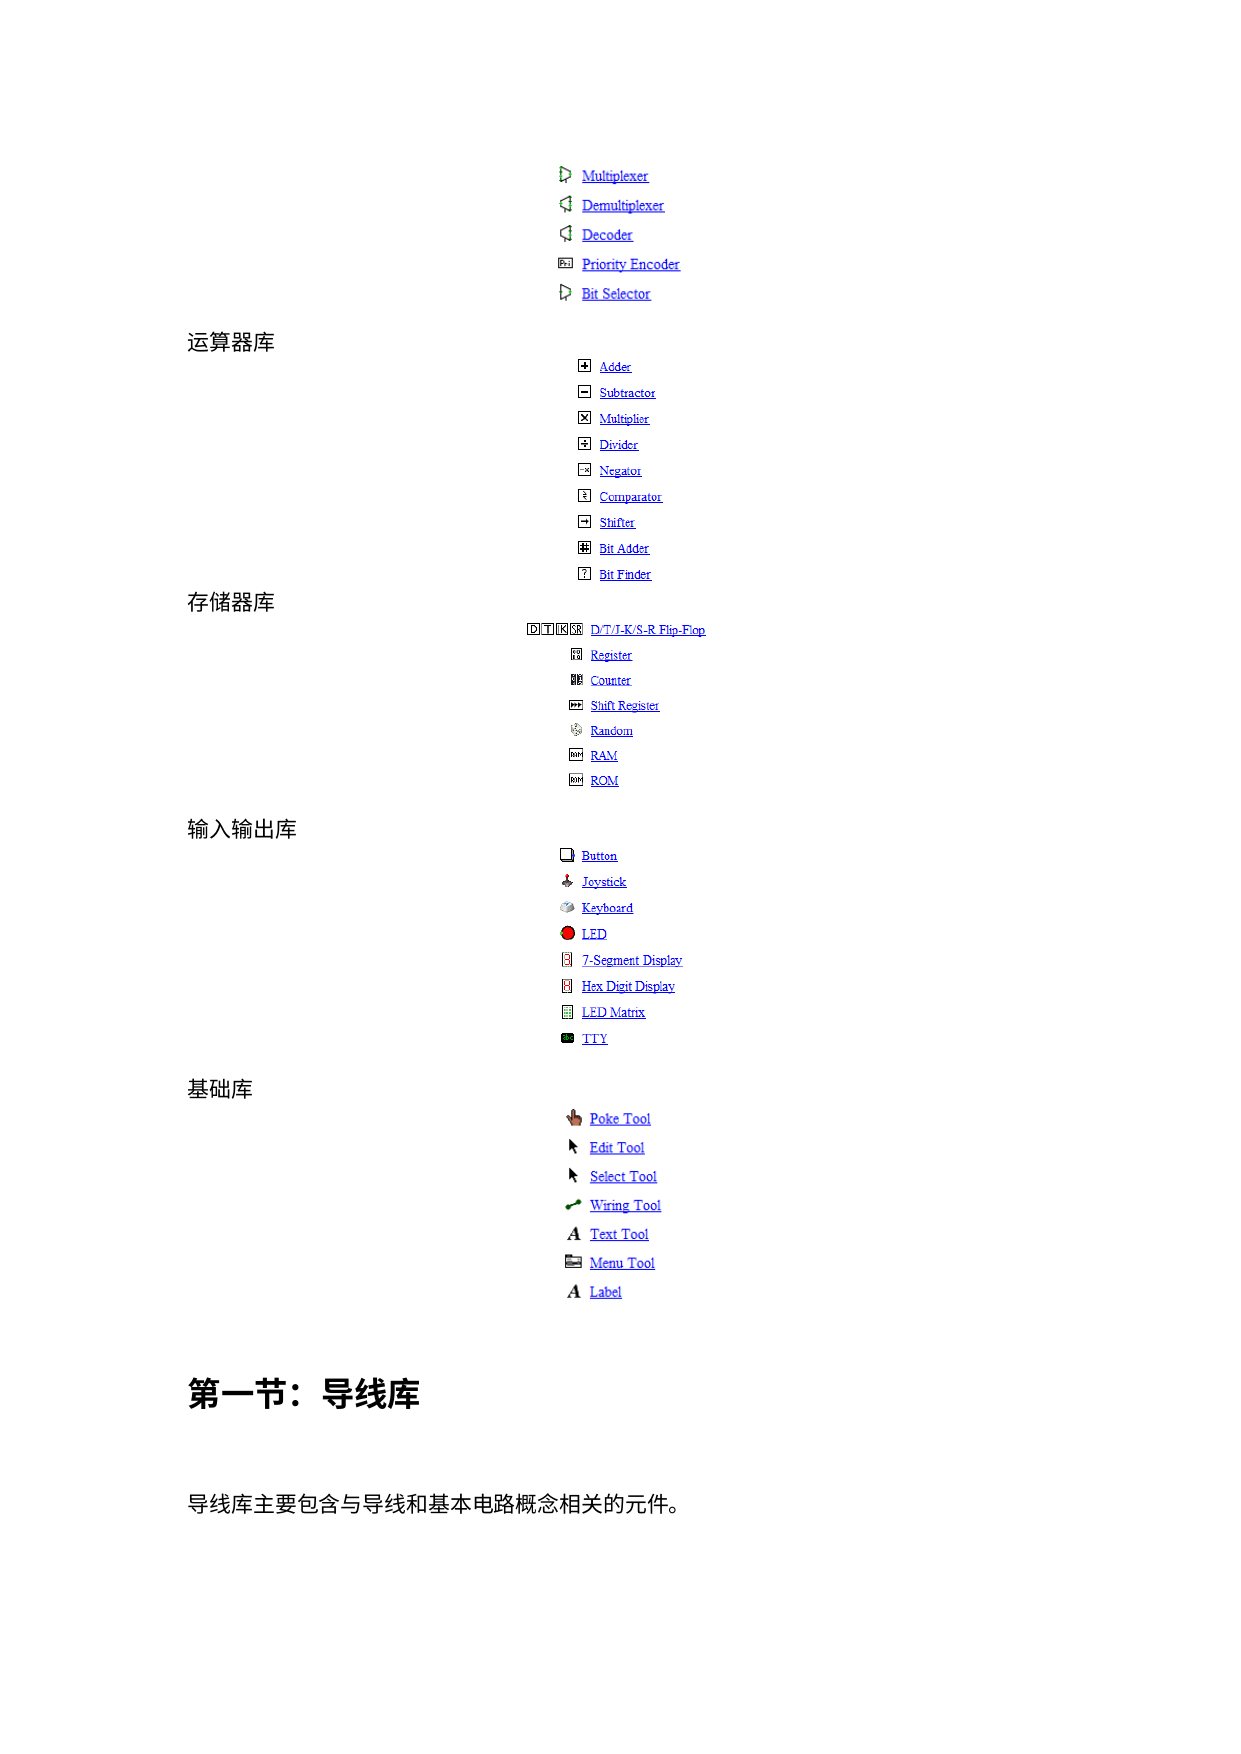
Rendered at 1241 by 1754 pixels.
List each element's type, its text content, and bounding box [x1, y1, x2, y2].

picture [573, 357, 668, 584]
picture [554, 162, 687, 305]
text 输入输出库 [187, 812, 1053, 844]
text 存储器库 [187, 584, 1053, 617]
text 基础库 [187, 1072, 1053, 1104]
picture [552, 844, 688, 1048]
picture [525, 617, 715, 791]
picture [562, 1104, 678, 1304]
text 导线库主要包含与导线和基本电路概念相关的元件。 [187, 1486, 1053, 1519]
text 运算器库 [187, 324, 1053, 357]
subtitle 第一节：导线库 [187, 1359, 1053, 1424]
